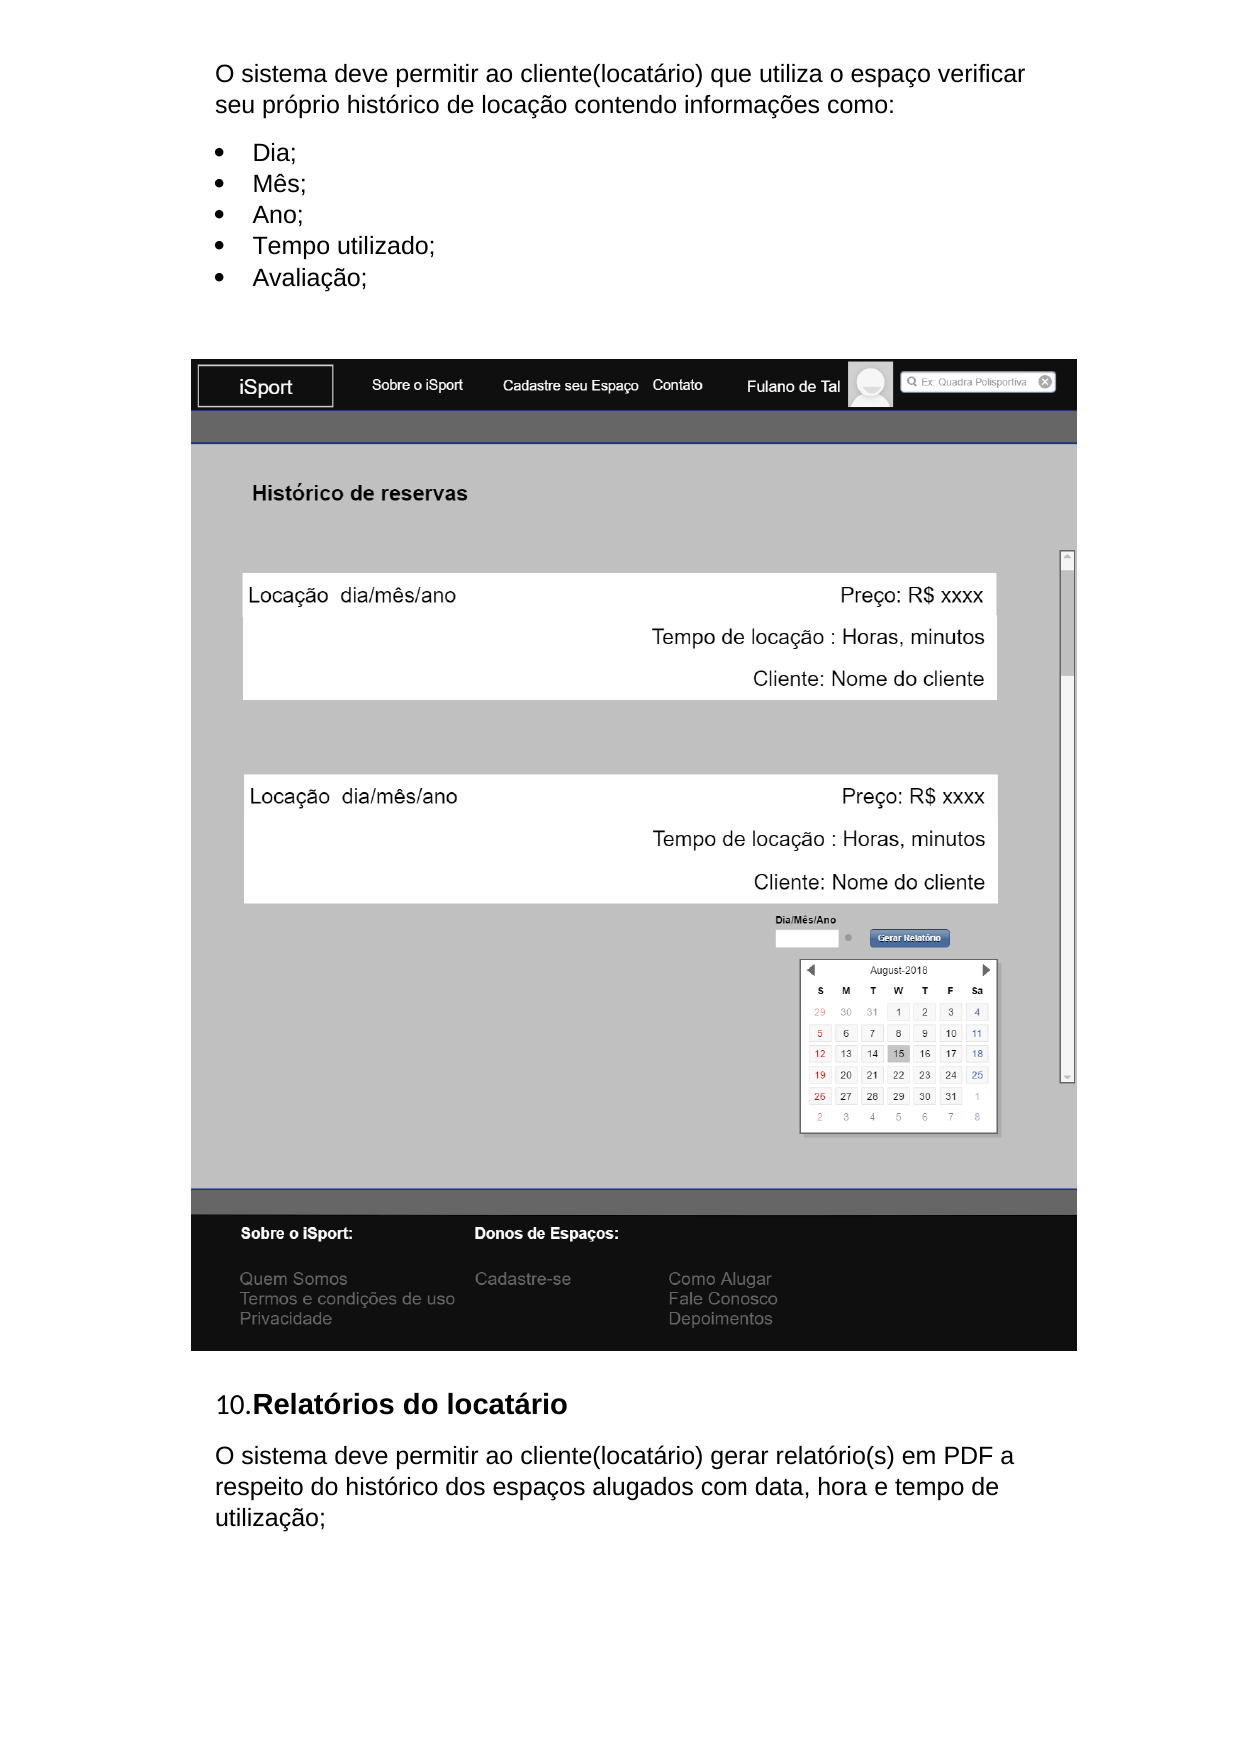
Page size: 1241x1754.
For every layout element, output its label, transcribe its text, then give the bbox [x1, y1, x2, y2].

list Avaliação; [215, 262, 1063, 291]
list Ano; [215, 200, 1063, 229]
list Tempo utilizado; [215, 231, 1063, 260]
picture [191, 359, 1077, 1351]
list Mês; [215, 169, 1063, 198]
text O sistema deve permitir ao cliente(locatário) que utiliza o espaço verificar seu próprio histórico de locação contendo informações como: [215, 59, 1063, 119]
list Relatórios do locatário [215, 1386, 1063, 1422]
text O sistema deve permitir ao cliente(locatário) gerar relatório(s) em PDF a respeito do histórico dos espaços alugados com data, hora e tempo de utilização; [215, 1441, 1063, 1532]
list Dia; [215, 138, 1063, 167]
